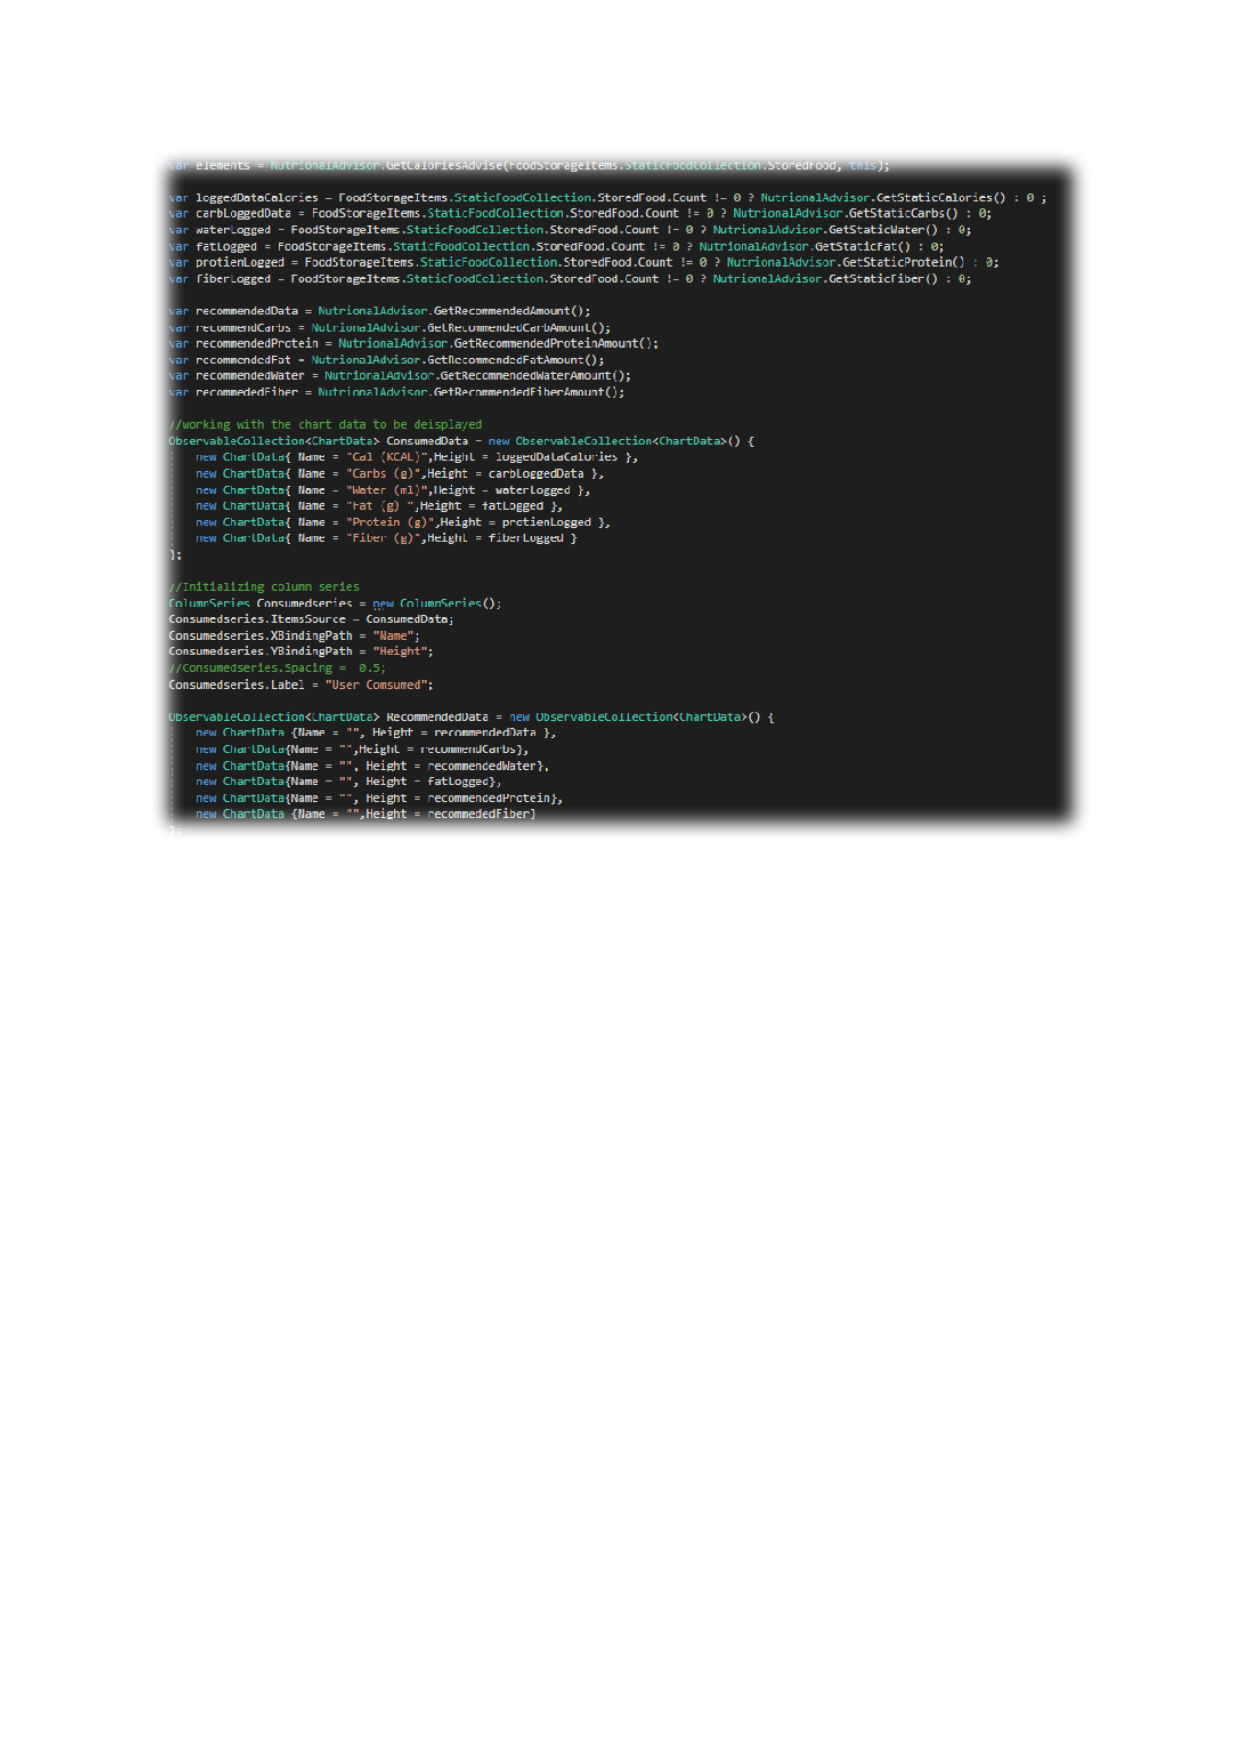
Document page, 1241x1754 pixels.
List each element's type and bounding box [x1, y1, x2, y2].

picture [180, 179, 1061, 811]
